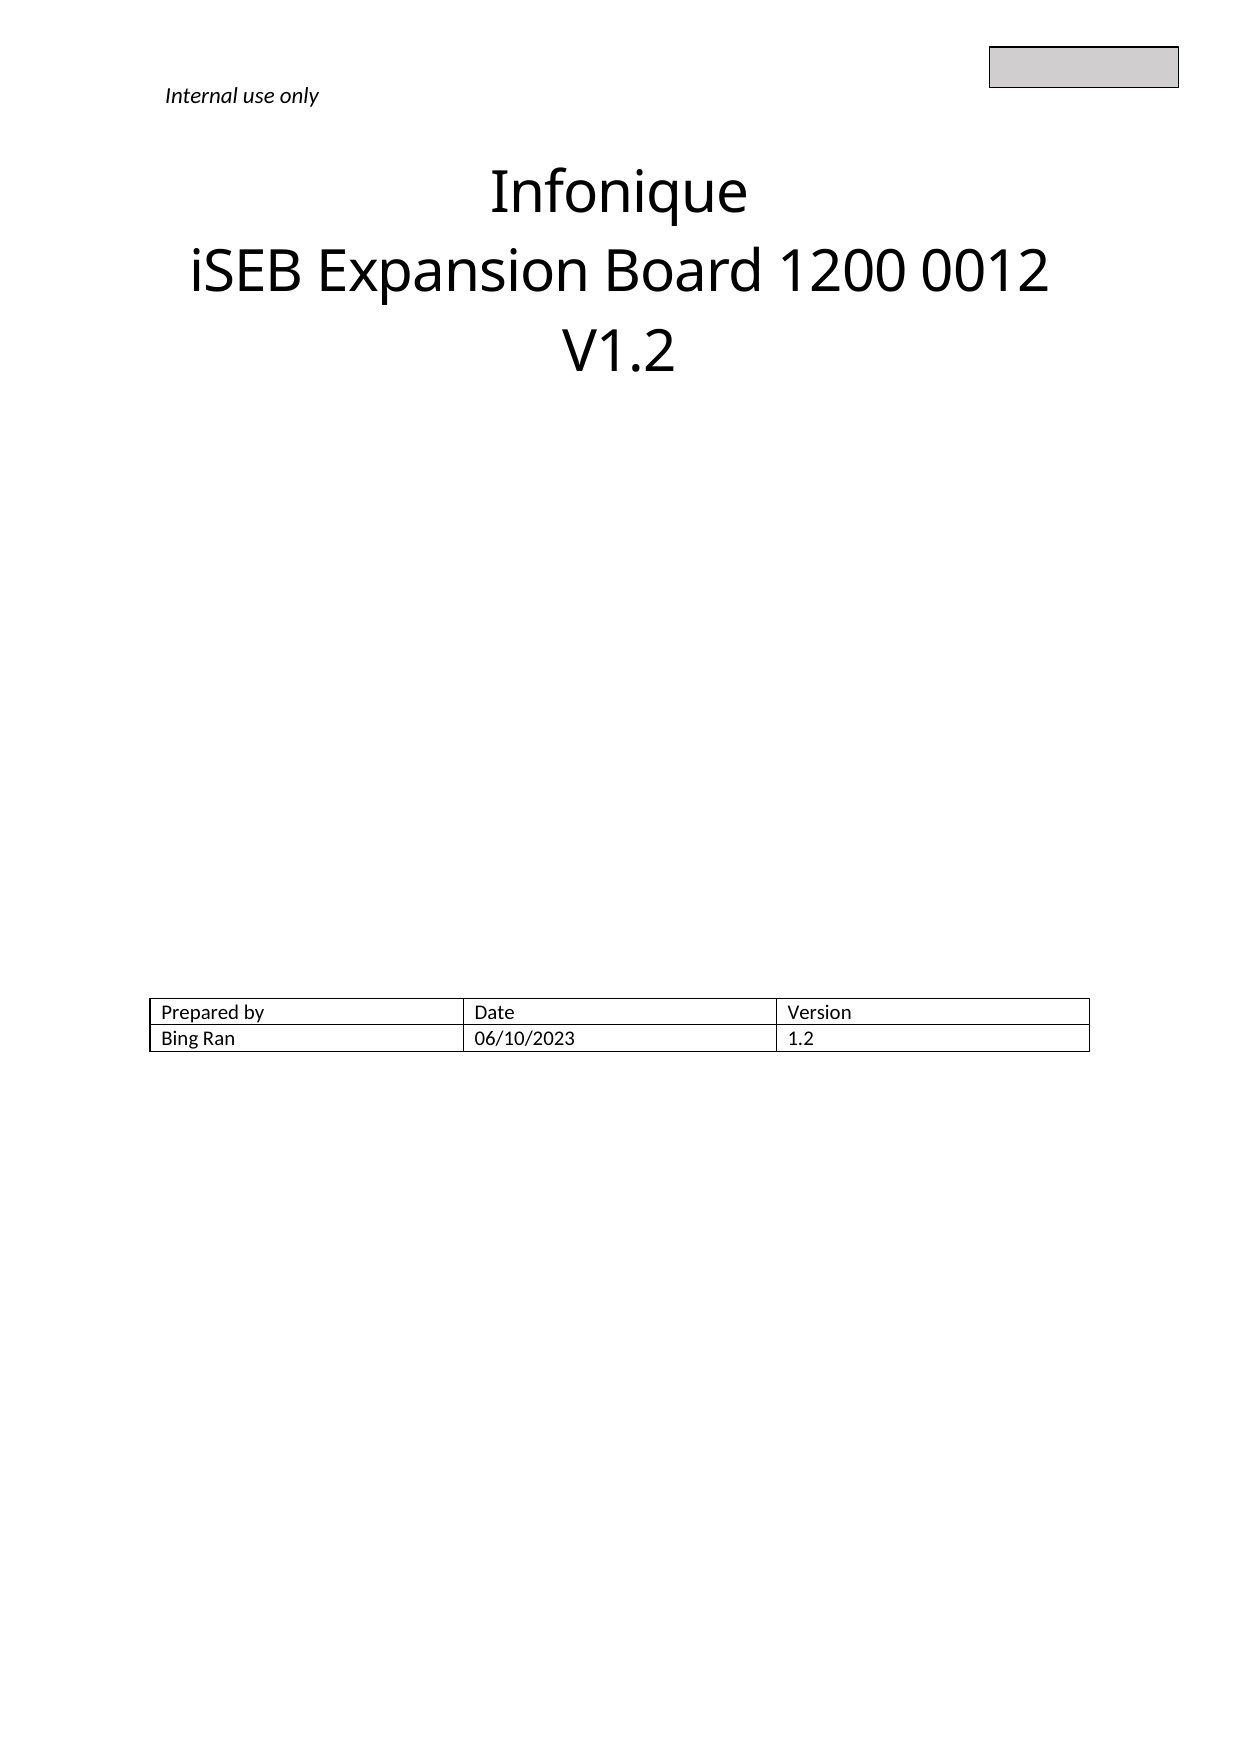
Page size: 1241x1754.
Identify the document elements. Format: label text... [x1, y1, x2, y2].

table_cell 1.2 [777, 1025, 1089, 1051]
table_header Prepared by [151, 999, 463, 1024]
table_header Date [464, 999, 776, 1024]
title Infonique [150, 150, 1090, 229]
table_cell Bing Ran [151, 1025, 463, 1051]
table_cell 06/10/2023 [464, 1025, 776, 1051]
title iSEB Expansion Board 1200 0012 V1.2 [150, 229, 1090, 388]
table_header Version [777, 999, 1089, 1024]
